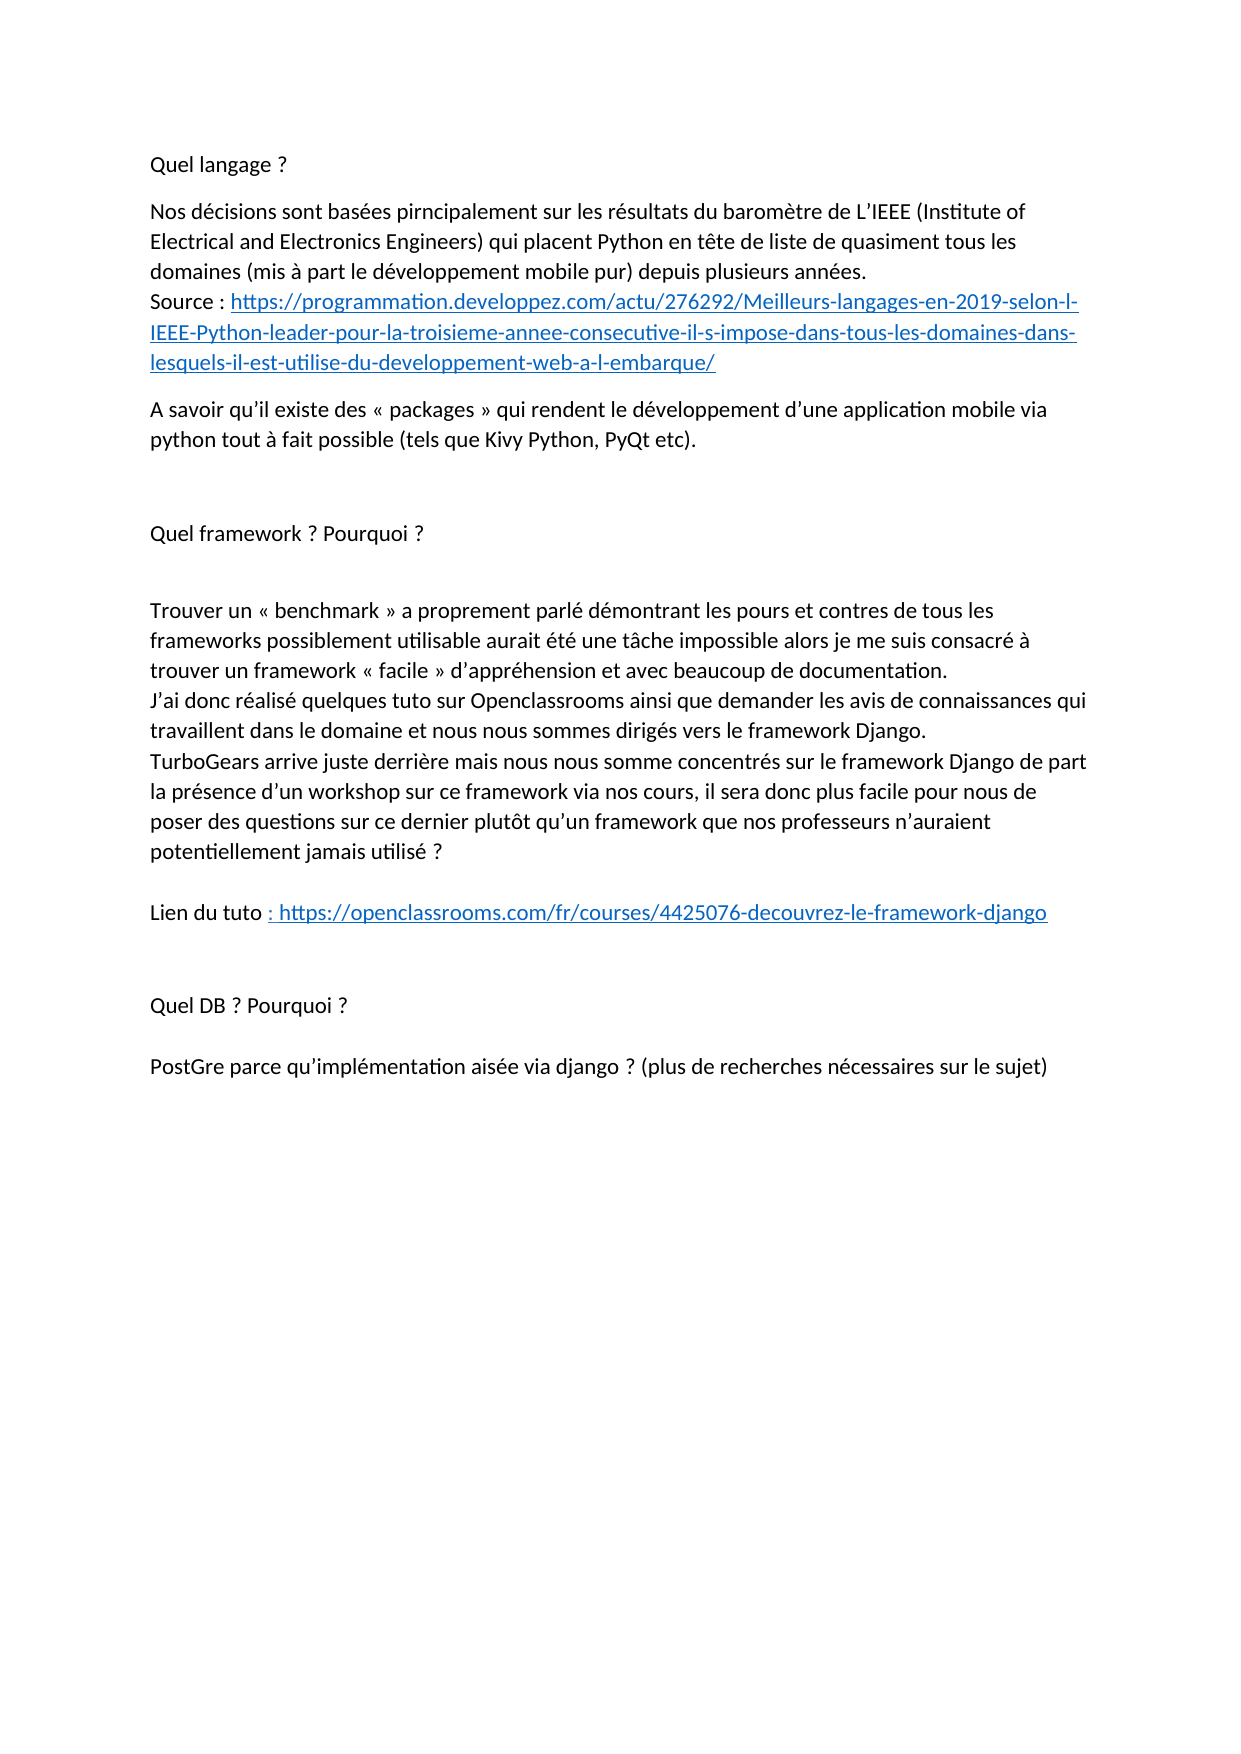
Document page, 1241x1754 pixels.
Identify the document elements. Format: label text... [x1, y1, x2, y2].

text Quel langage ? [150, 150, 1090, 178]
text Quel DB ? Pourquoi ? PostGre parce qu’implémentation aisée via django ? (plus de recherches nécessaires sur le sujet) [150, 992, 1090, 1080]
text A savoir qu’il existe des « packages » qui rendent le développement d’une application mobile via python tout à fait possible (tels que Kivy Python, PyQt etc). [150, 395, 1090, 453]
text Nos décisions sont basées pirncipalement sur les résultats du baromètre de L’IEEE (Institute of Electrical and Electronics Engineers) qui placent Python en tête de liste de quasiment tous les domaines (mis à part le développement mobile pur) depuis plusieurs années. Source : https://programmation.developpez.com/actu/276292/Meilleurs-langages-en-2019-selon-l-IEEE-Python-leader-pour-la-troisieme-annee-consecutive-il-s-impose-dans-tous-les-domaines-dans-lesquels-il-est-utilise-du-developpement-web-a-l-embarque/ [150, 197, 1090, 376]
text Quel framework ? Pourquoi ? [150, 519, 1090, 577]
text Trouver un « benchmark » a proprement parlé démontrant les pours et contres de tous les frameworks possiblement utilisable aurait été une tâche impossible alors je me suis consacré à trouver un framework « facile » d’appréhension et avec beaucoup de documentation. J’ai donc réalisé quelques tuto sur Openclassrooms ainsi que demander les avis de connaissances qui travaillent dans le domaine et nous nous sommes dirigés vers le framework Django. TurboGears arrive juste derrière mais nous nous somme concentrés sur le framework Django de part la présence d’un workshop sur ce framework via nos cours, il sera donc plus facile pour nous de poser des questions sur ce dernier plutôt qu’un framework que nos professeurs n’auraient potentiellement jamais utilisé ? Lien du tuto : https://openclassrooms.com/fr/courses/4425076-decouvrez-le-framework-django [150, 596, 1090, 926]
